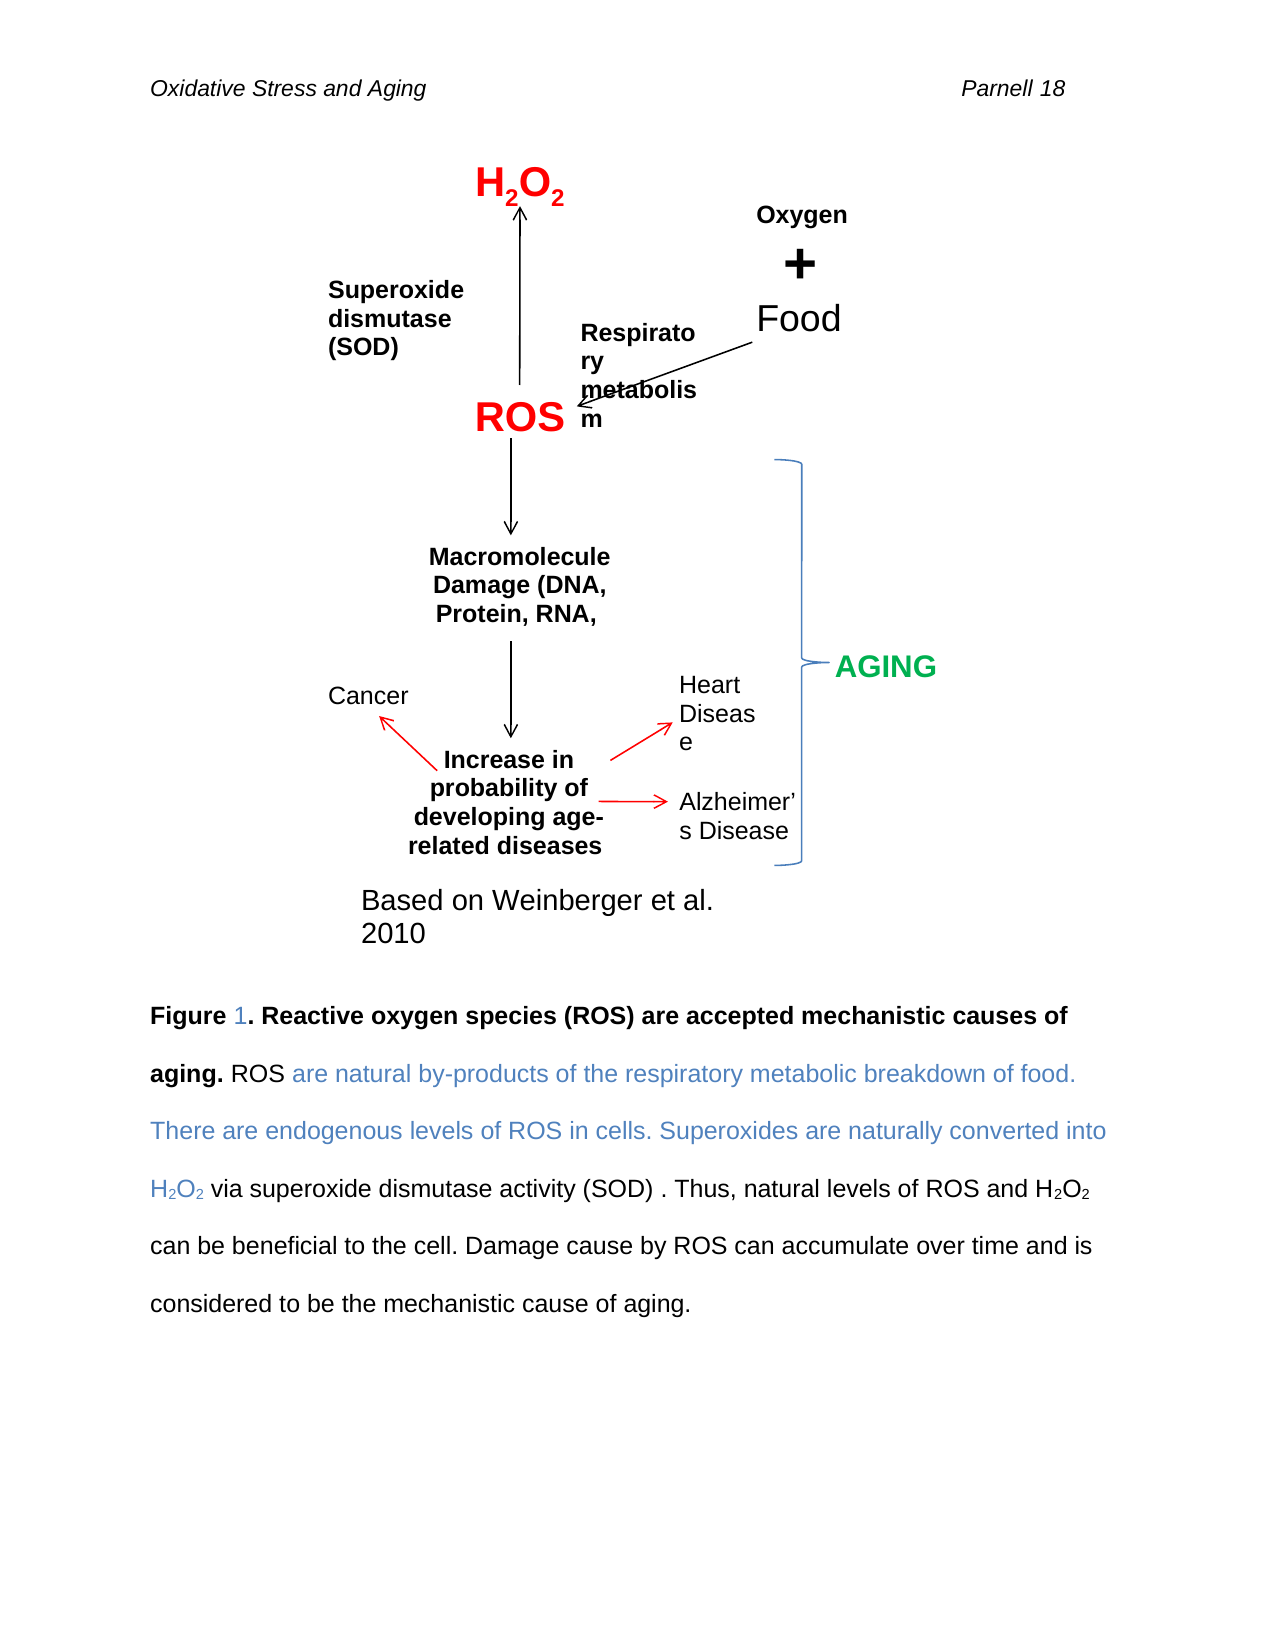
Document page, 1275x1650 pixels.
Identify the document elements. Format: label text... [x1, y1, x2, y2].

text Figure 1. [150, 1001, 1125, 1318]
